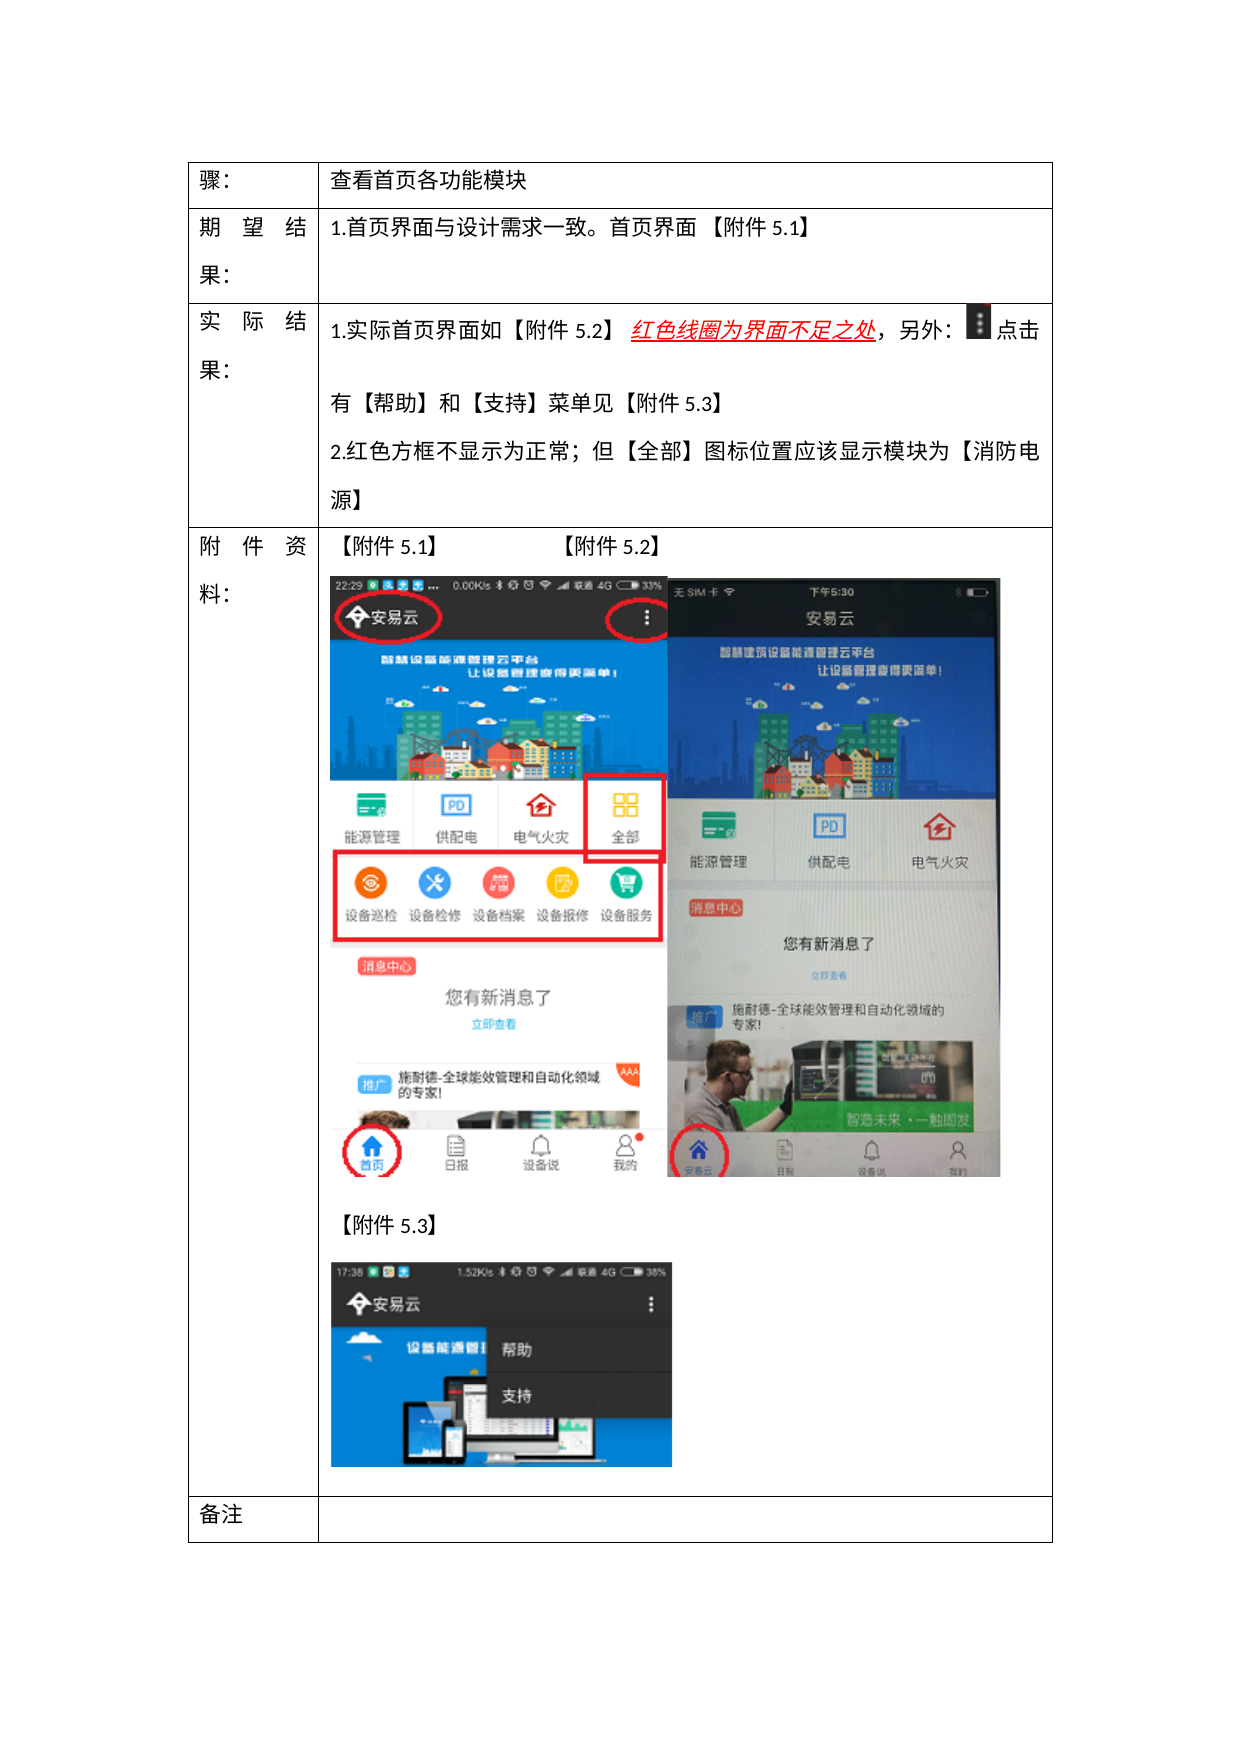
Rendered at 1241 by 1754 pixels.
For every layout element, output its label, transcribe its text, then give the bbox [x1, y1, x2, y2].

picture [966, 303, 992, 339]
table_cell 点击进入安易云登录界面，登录账号：18539270103 密码：123456 查看首页各功能模块 [319, 163, 1052, 208]
picture [330, 576, 1002, 1177]
table_cell 1.首页界面与设计需求一致。首页界面 【附件5.1】 [319, 209, 1052, 303]
picture [330, 1255, 677, 1467]
table_cell 实际结果： [189, 304, 318, 527]
table_cell 期望结果： [189, 209, 318, 303]
table_cell 实际首页界面如【附件5.2】 红色线圈为界面不足之处，另外： 点击有【帮助】和【支持】菜单见【附件5.3】 红色方框不显示为正常；但【全部】图标位置应该显示模块为【消防电源】 [319, 304, 1052, 527]
table_cell 操作步骤： [189, 163, 318, 208]
table_cell 【附件5.1】 【附件5.2】 【附件5.3】 [319, 528, 1052, 1496]
table_cell [319, 1497, 1052, 1542]
table_cell 附件资料： [189, 528, 318, 1496]
table_cell 备注 [189, 1497, 318, 1542]
